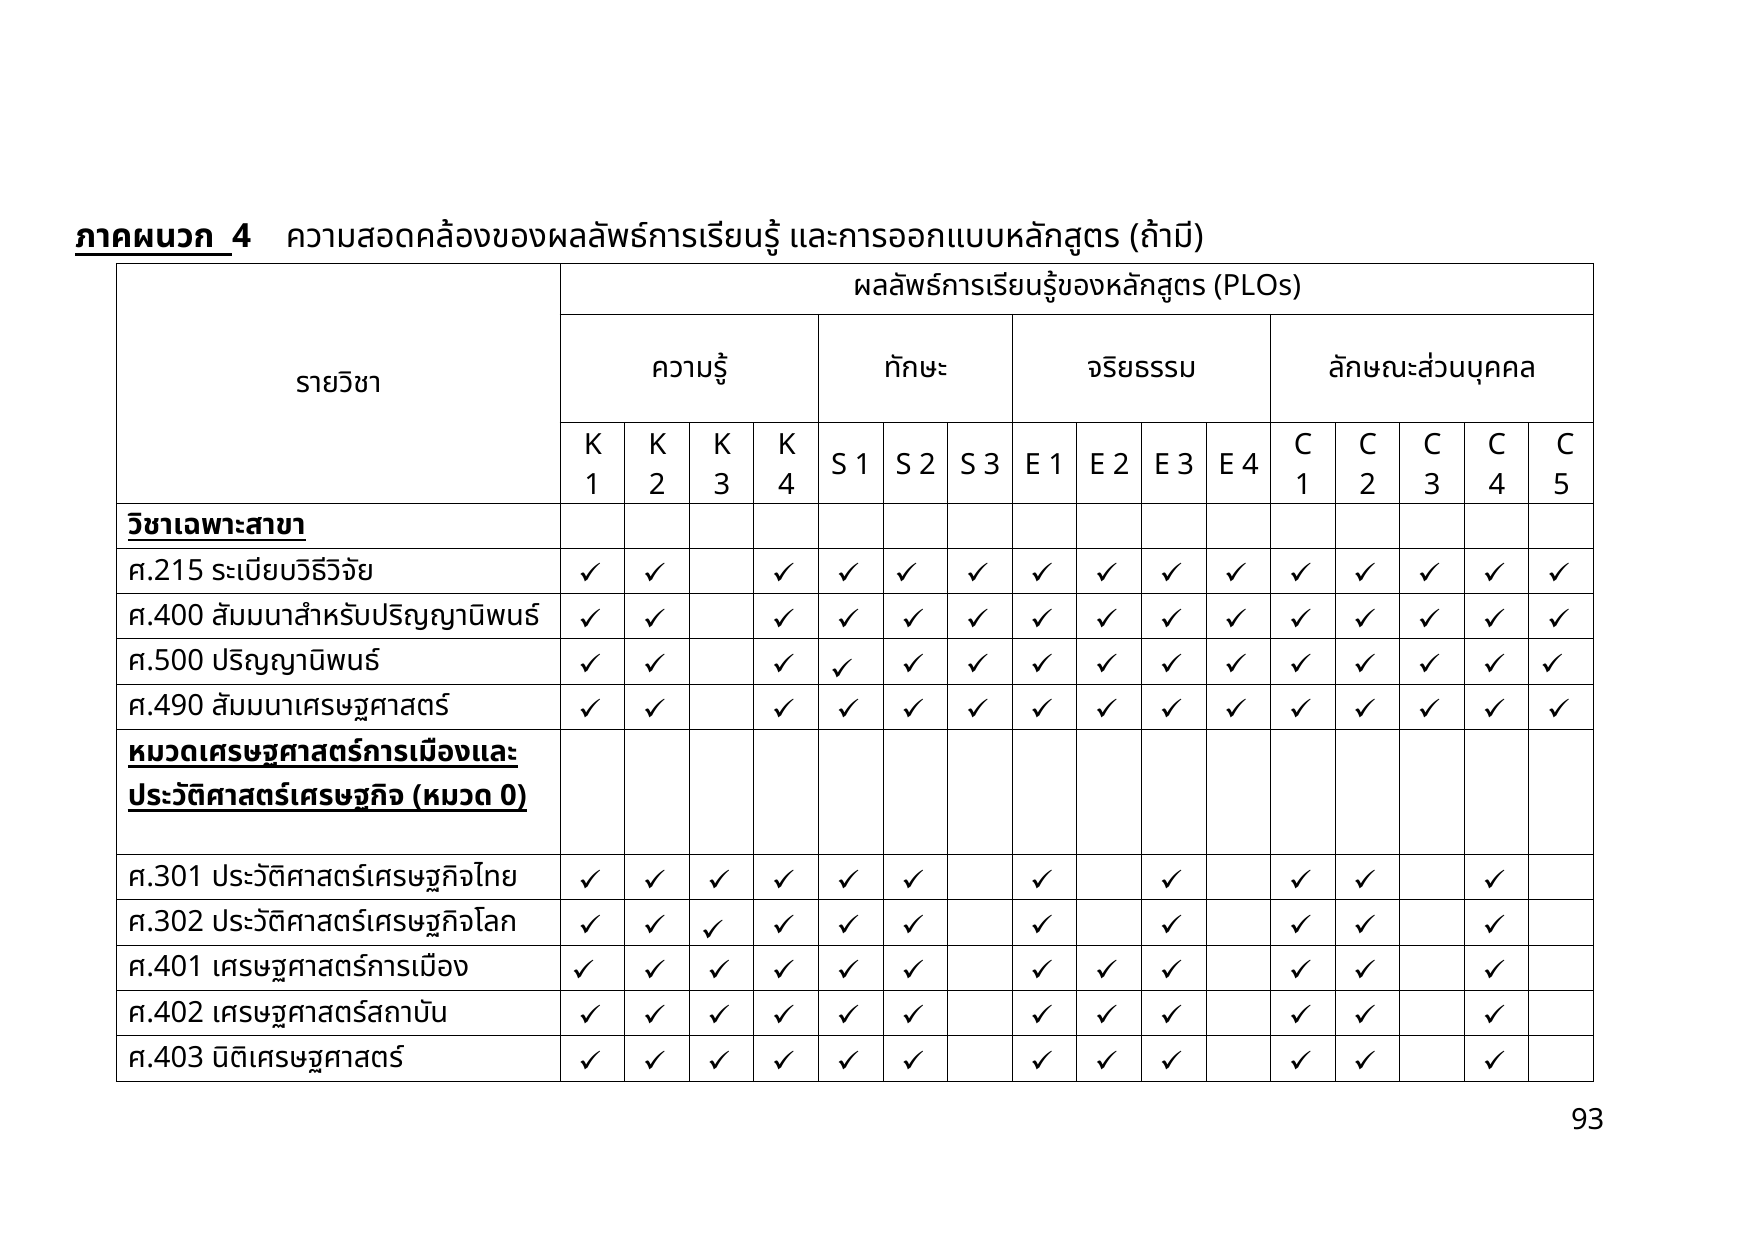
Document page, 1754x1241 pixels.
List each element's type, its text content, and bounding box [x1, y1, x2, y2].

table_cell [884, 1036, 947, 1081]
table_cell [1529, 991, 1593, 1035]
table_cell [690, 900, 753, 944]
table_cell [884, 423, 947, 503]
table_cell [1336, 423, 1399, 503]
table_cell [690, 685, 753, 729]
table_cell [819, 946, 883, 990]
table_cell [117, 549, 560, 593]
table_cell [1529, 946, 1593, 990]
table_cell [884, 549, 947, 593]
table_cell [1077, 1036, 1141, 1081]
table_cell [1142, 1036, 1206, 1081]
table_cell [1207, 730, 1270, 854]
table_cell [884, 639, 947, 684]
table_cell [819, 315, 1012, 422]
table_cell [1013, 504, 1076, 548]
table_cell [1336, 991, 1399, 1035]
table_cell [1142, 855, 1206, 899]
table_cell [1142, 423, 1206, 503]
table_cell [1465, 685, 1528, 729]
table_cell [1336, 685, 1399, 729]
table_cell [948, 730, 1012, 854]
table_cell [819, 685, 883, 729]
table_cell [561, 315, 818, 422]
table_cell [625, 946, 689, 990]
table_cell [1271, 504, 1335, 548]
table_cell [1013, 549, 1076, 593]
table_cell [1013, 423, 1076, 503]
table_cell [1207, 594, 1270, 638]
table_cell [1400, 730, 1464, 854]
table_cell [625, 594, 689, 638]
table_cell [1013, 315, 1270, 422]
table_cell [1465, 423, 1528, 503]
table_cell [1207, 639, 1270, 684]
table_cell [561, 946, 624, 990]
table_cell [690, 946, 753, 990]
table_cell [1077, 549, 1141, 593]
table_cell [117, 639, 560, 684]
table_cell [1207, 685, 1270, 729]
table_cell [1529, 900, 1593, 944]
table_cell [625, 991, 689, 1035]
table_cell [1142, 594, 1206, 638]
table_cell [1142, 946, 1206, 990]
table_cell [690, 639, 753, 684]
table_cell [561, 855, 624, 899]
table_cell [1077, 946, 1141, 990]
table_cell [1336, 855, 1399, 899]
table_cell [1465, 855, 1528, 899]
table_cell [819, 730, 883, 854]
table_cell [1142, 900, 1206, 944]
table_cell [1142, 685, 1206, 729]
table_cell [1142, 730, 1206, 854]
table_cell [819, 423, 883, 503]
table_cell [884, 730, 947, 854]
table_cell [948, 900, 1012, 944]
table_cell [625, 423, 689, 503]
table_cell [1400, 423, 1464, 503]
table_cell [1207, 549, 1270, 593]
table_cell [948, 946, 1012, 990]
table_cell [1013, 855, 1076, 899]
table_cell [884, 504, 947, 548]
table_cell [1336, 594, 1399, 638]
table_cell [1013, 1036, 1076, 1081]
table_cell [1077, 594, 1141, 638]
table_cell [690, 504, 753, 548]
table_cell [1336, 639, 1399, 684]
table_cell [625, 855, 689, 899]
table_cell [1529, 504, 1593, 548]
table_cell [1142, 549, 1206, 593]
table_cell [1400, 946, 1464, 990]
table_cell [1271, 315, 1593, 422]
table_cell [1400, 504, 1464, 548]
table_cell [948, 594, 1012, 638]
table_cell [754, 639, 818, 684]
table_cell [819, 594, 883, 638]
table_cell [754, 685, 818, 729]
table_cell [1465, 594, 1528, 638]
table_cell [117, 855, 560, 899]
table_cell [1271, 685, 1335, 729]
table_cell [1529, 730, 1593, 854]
text ภาคผนวก 4 ความสอดคล้องของผลลัพธ์การเรียนรู้ และการออกแบบหลักสูตร (ถ้ามี) [75, 212, 1604, 263]
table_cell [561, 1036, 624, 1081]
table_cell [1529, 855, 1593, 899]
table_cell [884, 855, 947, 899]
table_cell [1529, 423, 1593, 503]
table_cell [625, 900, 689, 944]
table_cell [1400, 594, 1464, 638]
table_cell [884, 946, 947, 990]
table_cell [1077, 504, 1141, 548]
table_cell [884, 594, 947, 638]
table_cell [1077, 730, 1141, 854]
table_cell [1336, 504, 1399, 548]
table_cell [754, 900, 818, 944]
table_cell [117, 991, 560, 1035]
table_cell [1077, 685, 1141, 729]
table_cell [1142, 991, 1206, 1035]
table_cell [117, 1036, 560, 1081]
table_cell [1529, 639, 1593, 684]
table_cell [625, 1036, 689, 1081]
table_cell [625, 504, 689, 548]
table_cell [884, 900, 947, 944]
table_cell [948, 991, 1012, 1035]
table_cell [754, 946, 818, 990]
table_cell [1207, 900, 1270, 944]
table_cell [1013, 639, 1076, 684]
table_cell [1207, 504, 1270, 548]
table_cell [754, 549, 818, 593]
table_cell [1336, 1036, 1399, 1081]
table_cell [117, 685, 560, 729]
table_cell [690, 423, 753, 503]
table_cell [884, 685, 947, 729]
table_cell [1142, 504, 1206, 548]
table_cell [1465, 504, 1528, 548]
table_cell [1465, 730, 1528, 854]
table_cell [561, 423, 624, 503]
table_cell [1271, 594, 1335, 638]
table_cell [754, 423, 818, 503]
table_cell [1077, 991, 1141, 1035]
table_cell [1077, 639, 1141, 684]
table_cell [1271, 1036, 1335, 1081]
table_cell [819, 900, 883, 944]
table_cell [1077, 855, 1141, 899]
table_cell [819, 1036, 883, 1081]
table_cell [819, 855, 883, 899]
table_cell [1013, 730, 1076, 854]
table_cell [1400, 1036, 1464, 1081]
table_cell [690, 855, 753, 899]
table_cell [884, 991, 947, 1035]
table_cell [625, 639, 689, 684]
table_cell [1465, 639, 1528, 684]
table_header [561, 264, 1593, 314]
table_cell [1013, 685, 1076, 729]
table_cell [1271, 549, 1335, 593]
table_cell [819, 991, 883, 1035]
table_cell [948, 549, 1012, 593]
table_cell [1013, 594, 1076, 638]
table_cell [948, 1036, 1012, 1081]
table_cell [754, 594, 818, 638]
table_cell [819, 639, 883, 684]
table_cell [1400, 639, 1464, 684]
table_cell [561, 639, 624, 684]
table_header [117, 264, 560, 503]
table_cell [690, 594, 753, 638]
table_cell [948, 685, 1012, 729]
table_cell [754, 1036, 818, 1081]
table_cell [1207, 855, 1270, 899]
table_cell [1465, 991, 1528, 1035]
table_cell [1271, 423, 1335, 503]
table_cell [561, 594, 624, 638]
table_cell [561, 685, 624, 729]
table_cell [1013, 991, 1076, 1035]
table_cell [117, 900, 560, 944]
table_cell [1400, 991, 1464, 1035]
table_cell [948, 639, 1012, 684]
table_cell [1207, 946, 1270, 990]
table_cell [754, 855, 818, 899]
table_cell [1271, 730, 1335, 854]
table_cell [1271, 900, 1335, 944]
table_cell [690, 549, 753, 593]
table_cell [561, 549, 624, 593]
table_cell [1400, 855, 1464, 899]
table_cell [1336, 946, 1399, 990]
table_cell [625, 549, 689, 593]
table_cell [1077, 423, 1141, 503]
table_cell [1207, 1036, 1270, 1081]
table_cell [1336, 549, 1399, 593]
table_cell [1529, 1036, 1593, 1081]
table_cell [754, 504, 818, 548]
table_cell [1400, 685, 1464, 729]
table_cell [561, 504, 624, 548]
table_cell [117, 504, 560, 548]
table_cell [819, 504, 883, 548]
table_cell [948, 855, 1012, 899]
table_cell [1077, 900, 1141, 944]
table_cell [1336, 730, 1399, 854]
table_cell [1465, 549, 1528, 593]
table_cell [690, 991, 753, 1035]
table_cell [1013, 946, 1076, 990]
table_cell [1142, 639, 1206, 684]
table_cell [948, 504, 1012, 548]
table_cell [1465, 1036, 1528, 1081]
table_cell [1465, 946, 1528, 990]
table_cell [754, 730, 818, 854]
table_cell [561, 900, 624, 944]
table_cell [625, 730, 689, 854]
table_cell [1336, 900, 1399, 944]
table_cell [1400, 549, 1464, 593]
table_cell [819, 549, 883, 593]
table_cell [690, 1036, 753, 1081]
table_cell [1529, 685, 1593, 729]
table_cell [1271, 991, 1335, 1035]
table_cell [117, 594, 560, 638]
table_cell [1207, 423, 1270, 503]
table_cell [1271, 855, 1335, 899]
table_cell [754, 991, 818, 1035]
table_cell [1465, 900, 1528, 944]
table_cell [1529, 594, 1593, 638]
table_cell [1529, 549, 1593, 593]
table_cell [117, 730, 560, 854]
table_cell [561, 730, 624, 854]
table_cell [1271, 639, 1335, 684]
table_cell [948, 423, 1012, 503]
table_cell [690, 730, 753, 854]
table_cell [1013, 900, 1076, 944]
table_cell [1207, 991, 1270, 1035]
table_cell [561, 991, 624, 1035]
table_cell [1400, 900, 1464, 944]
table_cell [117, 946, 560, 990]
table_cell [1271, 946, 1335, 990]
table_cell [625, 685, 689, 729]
